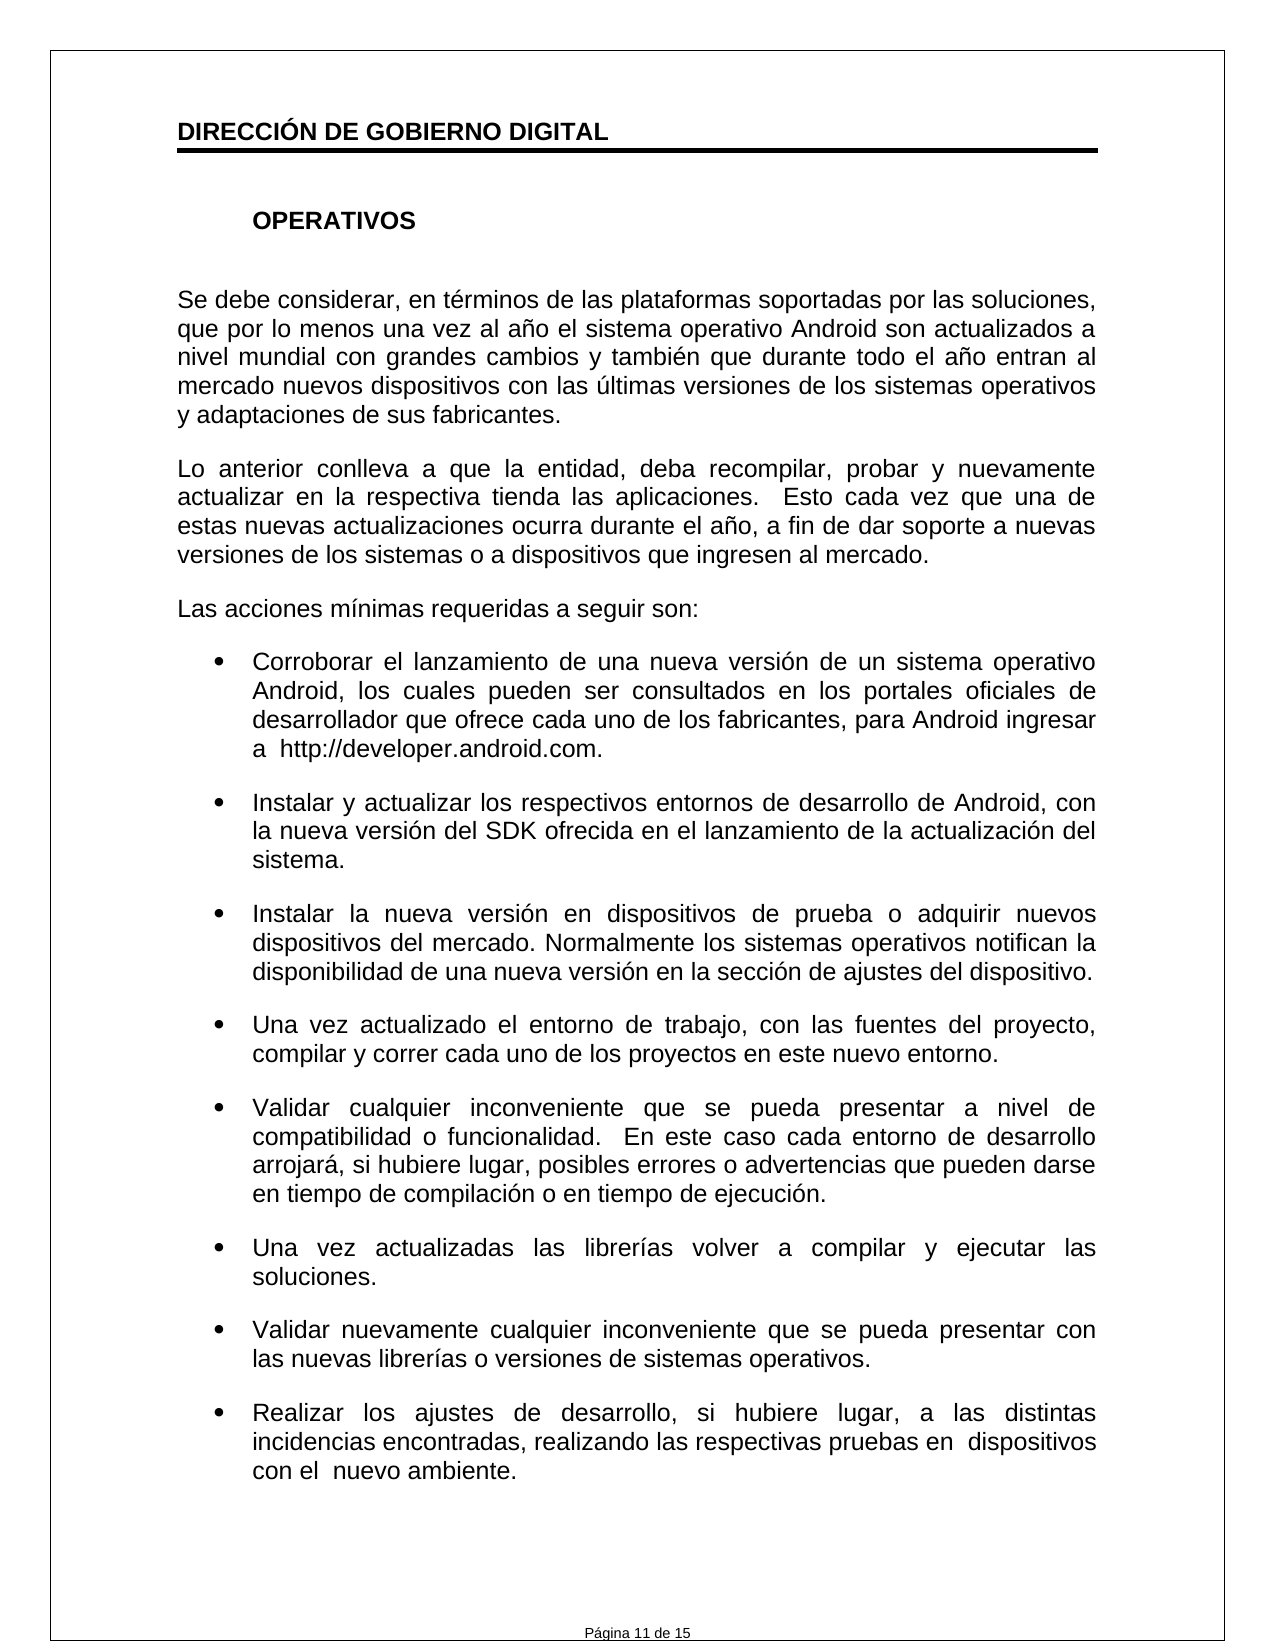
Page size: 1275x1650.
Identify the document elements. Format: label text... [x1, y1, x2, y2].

list Instalar y actualizar los respectivos entornos de desarrollo de Android, con la nueva versión del SDK ofrecida en el lanzamiento de la actualización del sistema. [214, 787, 1098, 874]
text Se debe considerar, en términos de las plataformas soportadas por las soluciones, que por lo menos una vez al año el sistema operativo Android son actualizados a nivel mundial con grandes cambios y también que durante todo el año entran al mercado nuevos dispositivos con las últimas versiones de los sistemas operativos y adaptaciones de sus fabricantes. [177, 285, 1098, 429]
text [177, 206, 1098, 235]
list Corroborar el lanzamiento de una nueva versión de un sistema operativo Android, los cuales pueden ser consultados en los portales oficiales de desarrollador que ofrece cada uno de los fabricantes, para Android ingresar a http://developer.android.com. [214, 647, 1098, 762]
list Una vez actualizadas las librerías volver a compilar y ejecutar las soluciones. [214, 1233, 1098, 1291]
text Las acciones mínimas requeridas a seguir son: [177, 594, 1098, 622]
list Una vez actualizado el entorno de trabajo, con las fuentes del proyecto, compilar y correr cada uno de los proyectos en este nuevo entorno. [214, 1010, 1098, 1068]
list Validar nuevamente cualquier inconveniente que se pueda presentar con las nuevas librerías o versiones de sistemas operativos. [214, 1316, 1098, 1373]
list Instalar la nueva versión en dispositivos de prueba o adquirir nuevos dispositivos del mercado. Normalmente los sistemas operativos notifican la disponibilidad de una nueva versión en la sección de ajustes del dispositivo. [214, 899, 1098, 985]
list Realizar los ajustes de desarrollo, si hubiere lugar, a las distintas incidencias encontradas, realizando las respectivas pruebas en dispositivos con el nuevo ambiente. [214, 1398, 1098, 1484]
text Lo anterior conlleva a que la entidad, deba recompilar, probar y nuevamente actualizar en la respectiva tienda las aplicaciones. Esto cada vez que una de estas nuevas actualizaciones ocurra durante el año, a fin de dar soporte a nuevas versiones de los sistemas o a dispositivos que ingresen al mercado. [177, 454, 1098, 569]
list Validar cualquier inconveniente que se pueda presentar a nivel de compatibilidad o funcionalidad. En este caso cada entorno de desarrollo arrojará, si hubiere lugar, posibles errores o advertencias que pueden darse en tiempo de compilación o en tiempo de ejecución. [214, 1093, 1098, 1208]
